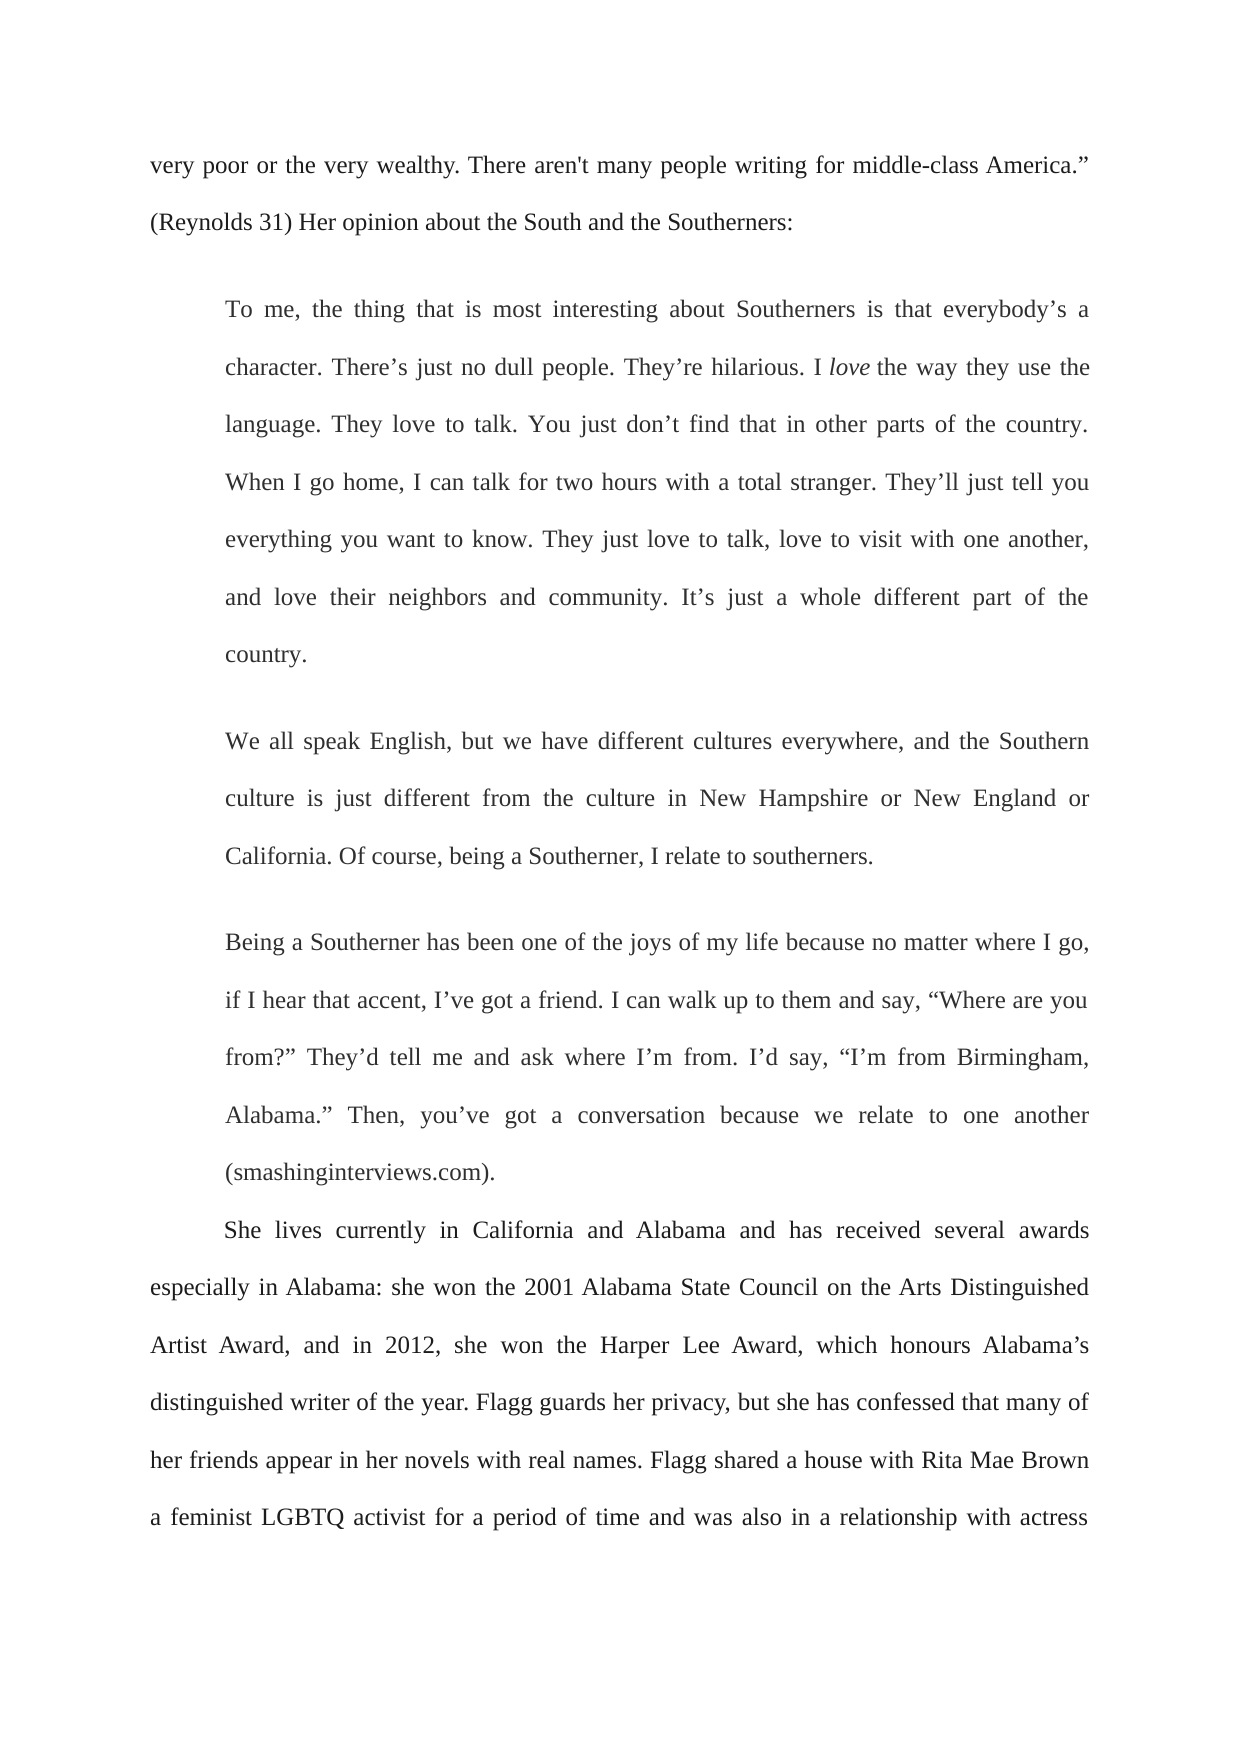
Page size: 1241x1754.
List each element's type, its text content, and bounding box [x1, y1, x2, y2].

text Being a Southerner has been one of the joys of my life because no matter where I go, if I hear that accent, I’ve got a friend. I can walk up to them and say, “Where are you from?” They’d tell me and ask where I’m from. I’d say, “I’m from Birmingham, Alabama.” Then, you’ve got a conversation because we relate to one another (smashinginterviews.com). [225, 927, 1090, 1186]
text We all speak English, but we have different cultures everywhere, and the Southern culture is just different from the culture in New Hampshire or New England or California. Of course, being a Southerner, I relate to southerners. [225, 726, 1090, 869]
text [150, 150, 1090, 236]
text To me, the thing that is most interesting about Southerners is that everybody’s a character. There’s just no dull people. They’re hilarious. I love the way they use the language. They love to talk. You just don’t find that in other parts of the country. When I go home, I can talk for two hours with a total stranger. They’ll just tell you everything you want to know. They just love to talk, love to visit with one another, and love their neighbors and community. It’s just a whole different part of the country. [225, 294, 1090, 668]
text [150, 1215, 1090, 1531]
